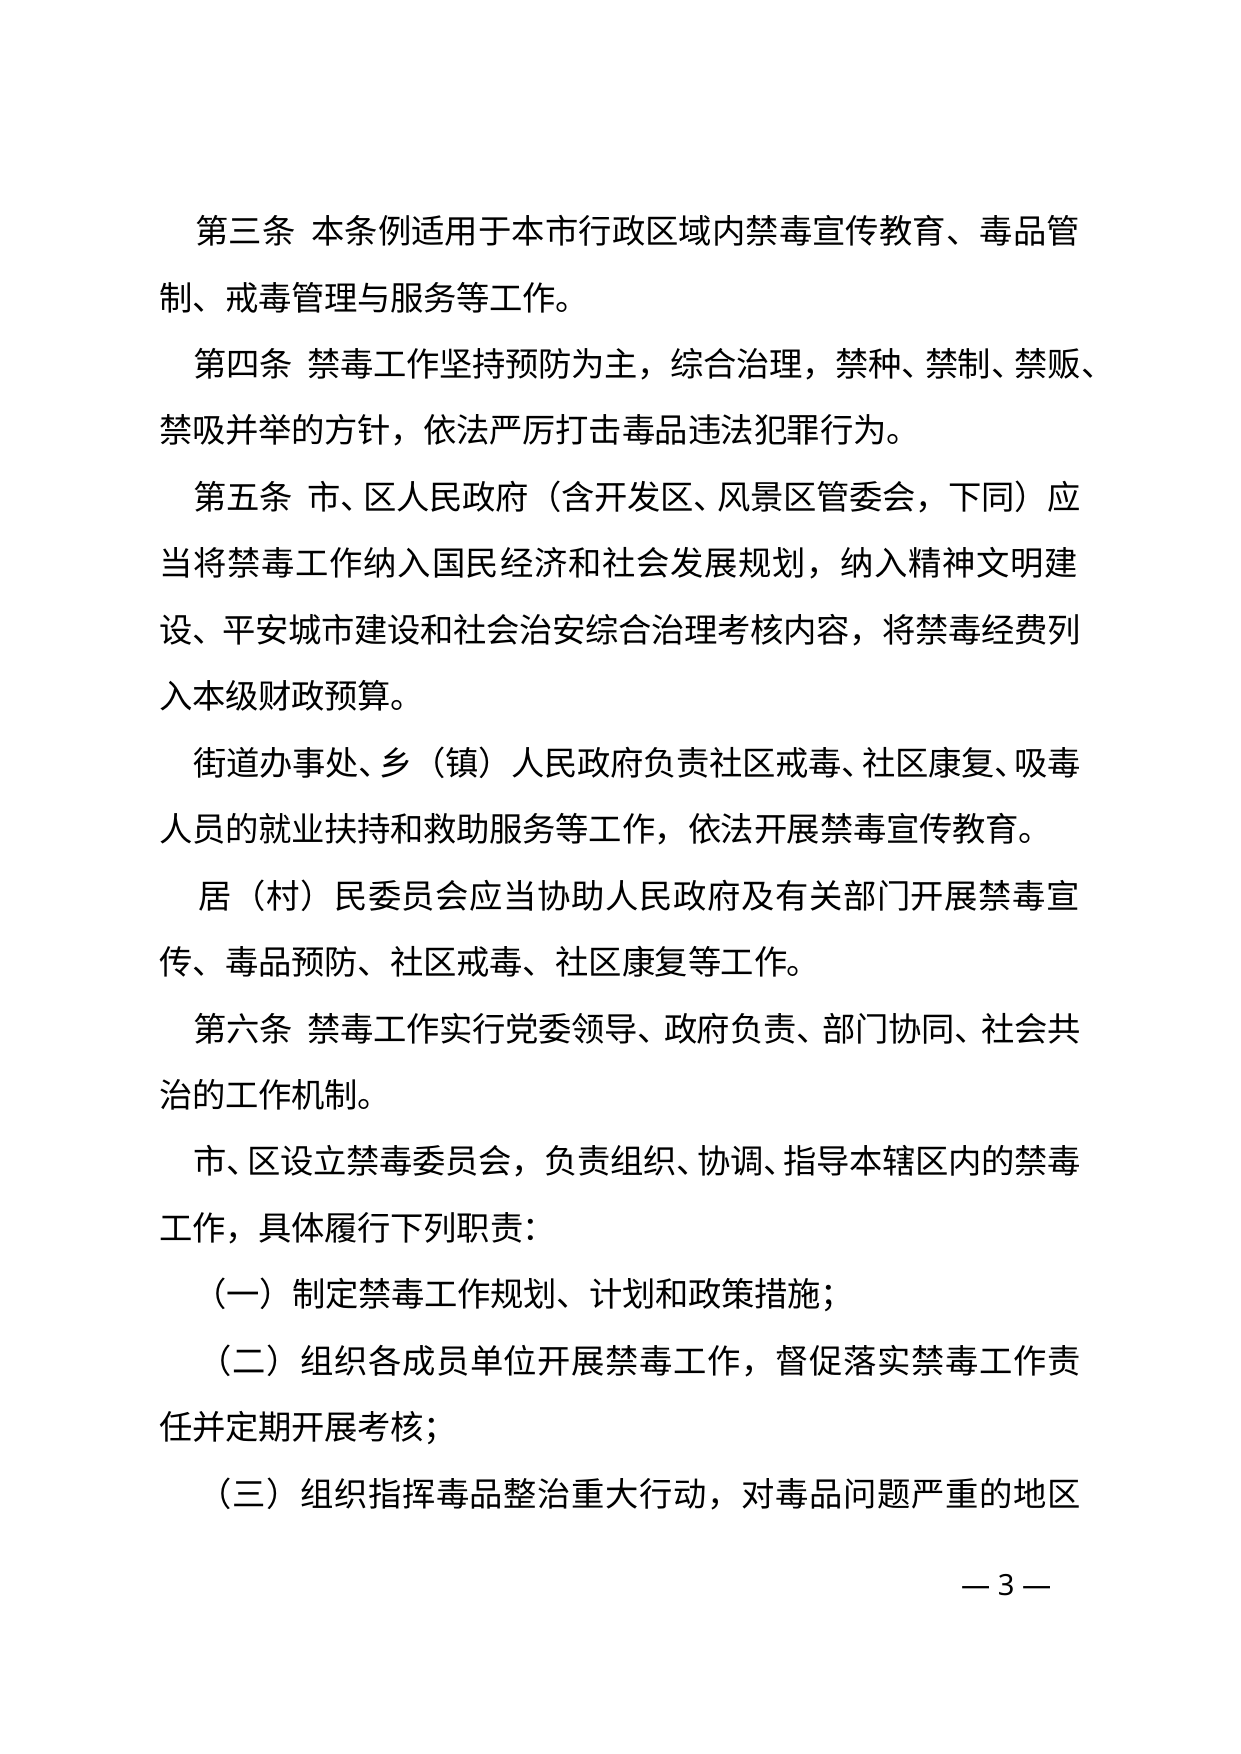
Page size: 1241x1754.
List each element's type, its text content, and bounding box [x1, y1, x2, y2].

text 第五条 市、区人民政府（含开发区、风景区管委会，下同）应当将禁毒工作纳入国民经济和社会发展规划，纳入精神文明建设、平安城市建设和社会治安综合治理考核内容，将禁毒经费列入本级财政预算。 [159, 462, 1081, 727]
text 街道办事处、乡（镇）人民政府负责社区戒毒、社区康复、吸毒人员的就业扶持和救助服务等工作，依法开展禁毒宣传教育。 [159, 727, 1081, 927]
text 居（村）民委员会应当协助人民政府及有关部门开展禁毒宣传、毒品预防、社区戒毒、社区康复等工作。 [159, 927, 1081, 1060]
text 第四条 禁毒工作坚持预防为主，综合治理，禁种、禁制、禁贩、禁吸并举的方针，依法严厉打击毒品违法犯罪行为。 [159, 329, 1081, 462]
text 市、区设立禁毒委员会，负责组织、协调、指导本辖区内的禁毒工作，具体履行下列职责： [159, 1193, 1081, 1326]
text 第六条 禁毒工作实行党委领导、政府负责、部门协同、社会共治的工作机制。 [159, 1060, 1081, 1193]
text （一）制定禁毒工作规划、计划和政策措施； [159, 1326, 1081, 1392]
text （二）组织各成员单位开展禁毒工作，督促落实禁毒工作责任并定期开展考核； [159, 1392, 1081, 1525]
text 第三条 本条例适用于本市行政区域内禁毒宣传教育、毒品管制、戒毒管理与服务等工作。 [159, 196, 1081, 329]
